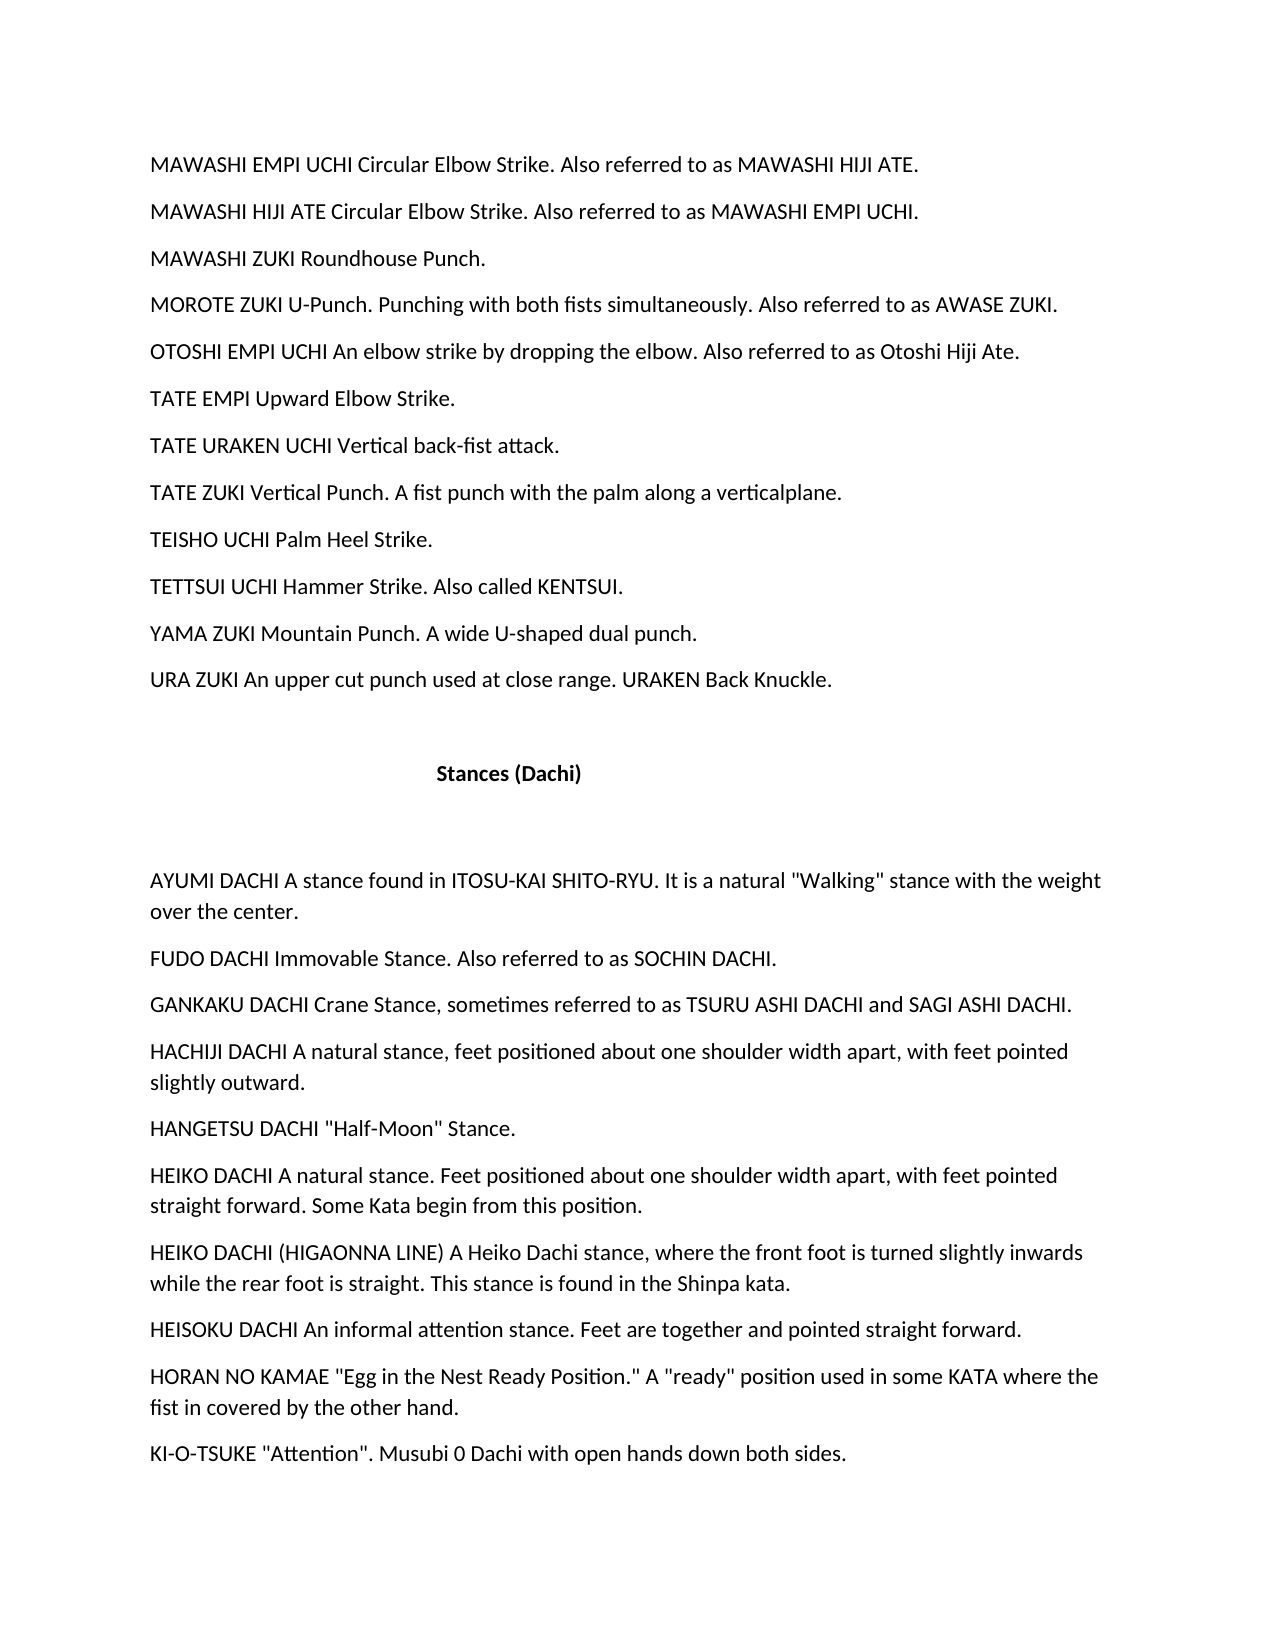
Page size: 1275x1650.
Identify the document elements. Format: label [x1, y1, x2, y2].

table_header [150, 150, 1125, 1486]
